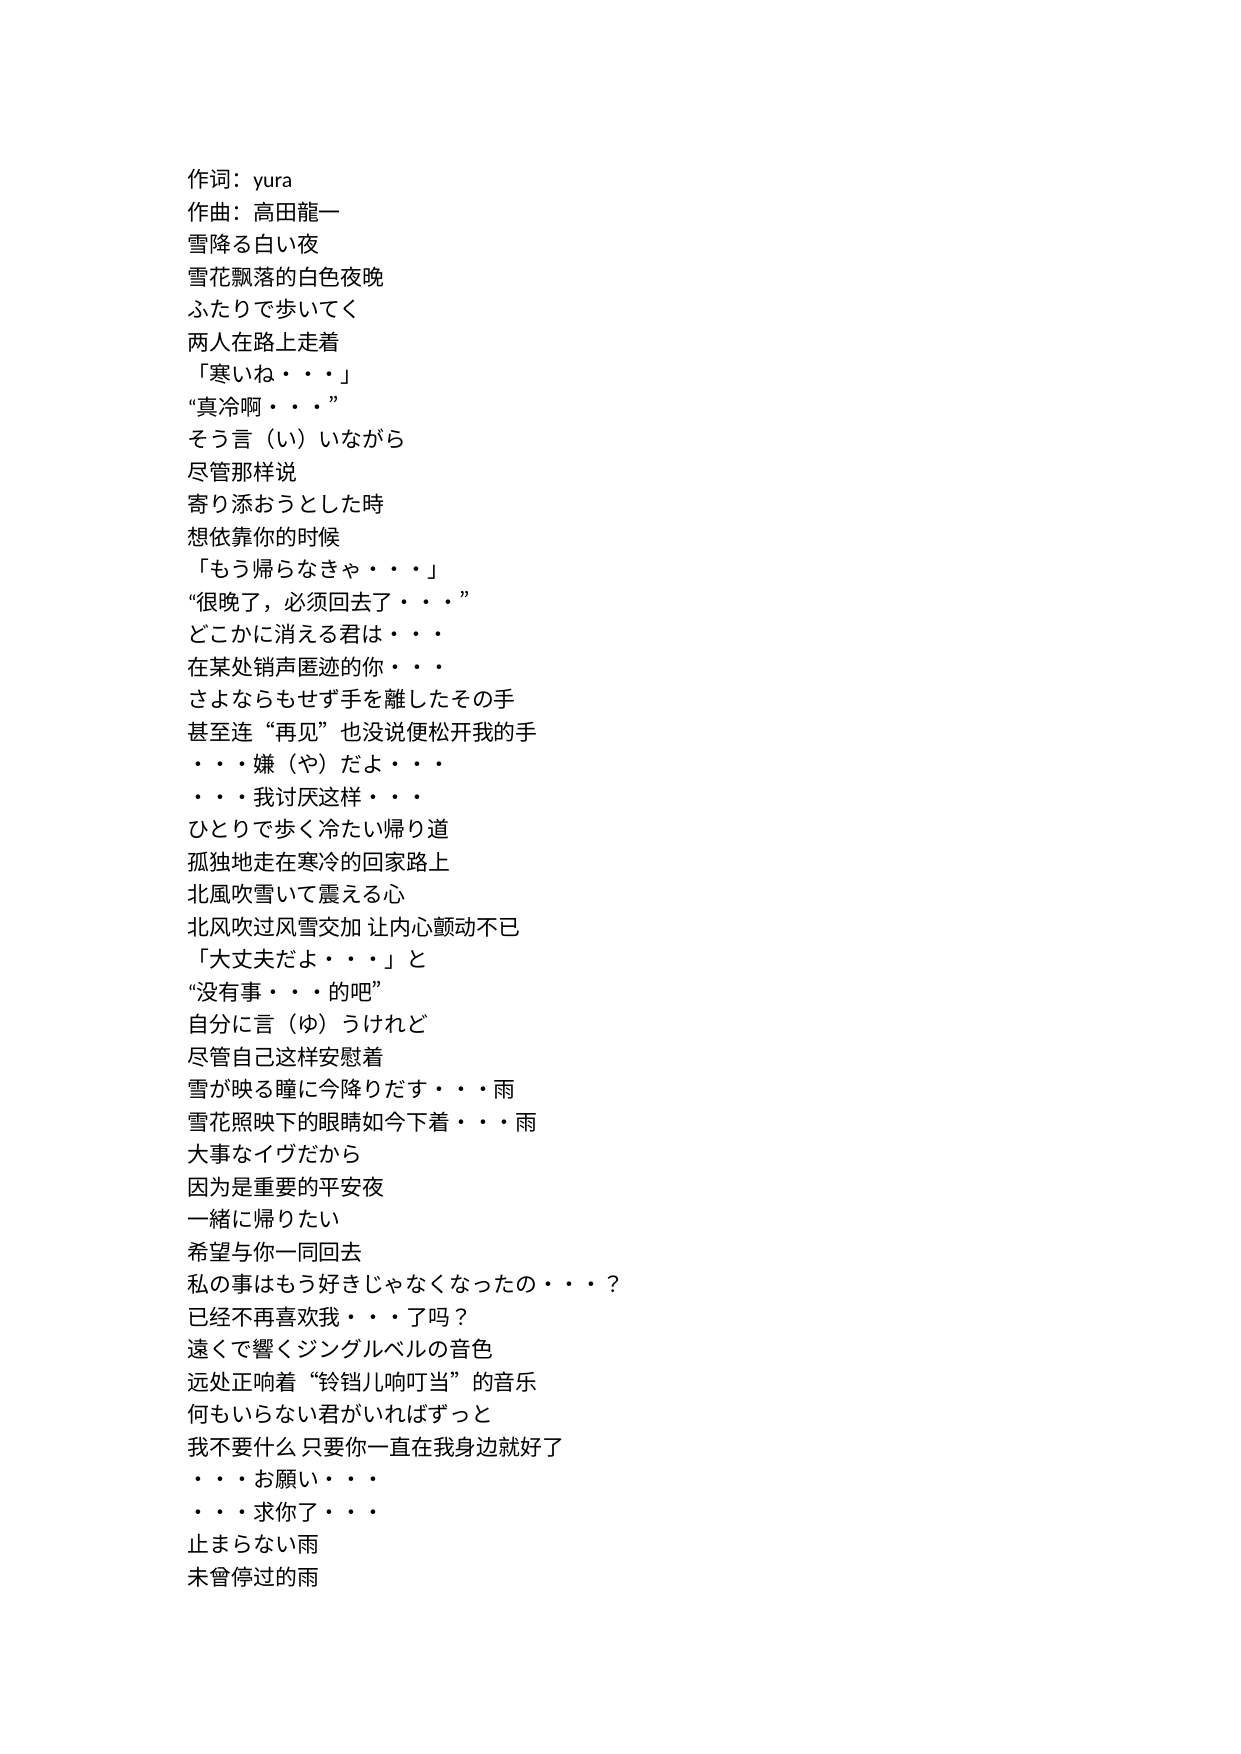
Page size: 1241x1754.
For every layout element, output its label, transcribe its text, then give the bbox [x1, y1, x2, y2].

text ・・・求你了・・・ [187, 1494, 1053, 1527]
text どこかに消える君は・・・ [187, 617, 1053, 649]
text 何もいらない君がいればずっと [187, 1397, 1053, 1429]
text 雪花飘落的白色夜晚 [187, 259, 1053, 292]
text 止まらない雨 [187, 1527, 1053, 1559]
text 两人在路上走着 [187, 324, 1053, 357]
text 寄り添おうとした時 [187, 487, 1053, 519]
text さよならもせず手を離したその手 [187, 682, 1053, 714]
text 孤独地走在寒冷的回家路上 [187, 844, 1053, 877]
text 我不要什么 只要你一直在我身边就好了 [187, 1429, 1053, 1462]
text 已经不再喜欢我・・・了吗？ [187, 1299, 1053, 1332]
text 「寒いね・・・」 [187, 357, 1053, 389]
text 想依靠你的时候 [187, 519, 1053, 552]
text 作词：yura [187, 162, 1053, 194]
text 因为是重要的平安夜 [187, 1169, 1053, 1202]
text 未曾停过的雨 [187, 1559, 1053, 1592]
text 北風吹雪いて震える心 [187, 877, 1053, 909]
text ・・・お願い・・・ [187, 1462, 1053, 1494]
text 远处正响着“铃铛儿响叮当”的音乐 [187, 1364, 1053, 1397]
text 尽管自己这样安慰着 [187, 1039, 1053, 1072]
text 私の事はもう好きじゃなくなったの・・・？ [187, 1267, 1053, 1299]
text 雪が映る瞳に今降りだす・・・雨 [187, 1072, 1053, 1104]
text 大事なイヴだから [187, 1137, 1053, 1169]
text 尽管那样说 [187, 454, 1053, 487]
text 北风吹过风雪交加 让内心颤动不已 [187, 909, 1053, 942]
text ・・・我讨厌这样・・・ [187, 779, 1053, 812]
text 在某处销声匿迹的你・・・ [187, 649, 1053, 682]
text 「もう帰らなきゃ・・・」 [187, 552, 1053, 584]
text 「大丈夫だよ・・・」と [187, 942, 1053, 974]
text 甚至连“再见”也没说便松开我的手 [187, 714, 1053, 747]
text 雪降る白い夜 [187, 227, 1053, 259]
text ひとりで歩く冷たい帰り道 [187, 812, 1053, 844]
text 自分に言（ゆ）うけれど [187, 1007, 1053, 1039]
text “很晚了，必须回去了・・・” [187, 584, 1053, 617]
text そう言（い）いながら [187, 422, 1053, 454]
text 雪花照映下的眼睛如今下着・・・雨 [187, 1104, 1053, 1137]
text 希望与你一同回去 [187, 1234, 1053, 1267]
text ふたりで歩いてく [187, 292, 1053, 324]
text “没有事・・・的吧” [187, 974, 1053, 1007]
text 遠くで響くジングルベルの音色 [187, 1332, 1053, 1364]
text ・・・嫌（や）だよ・・・ [187, 747, 1053, 779]
text 一緒に帰りたい [187, 1202, 1053, 1234]
text 作曲：高田龍一 [187, 194, 1053, 227]
text “真冷啊・・・” [187, 389, 1053, 422]
